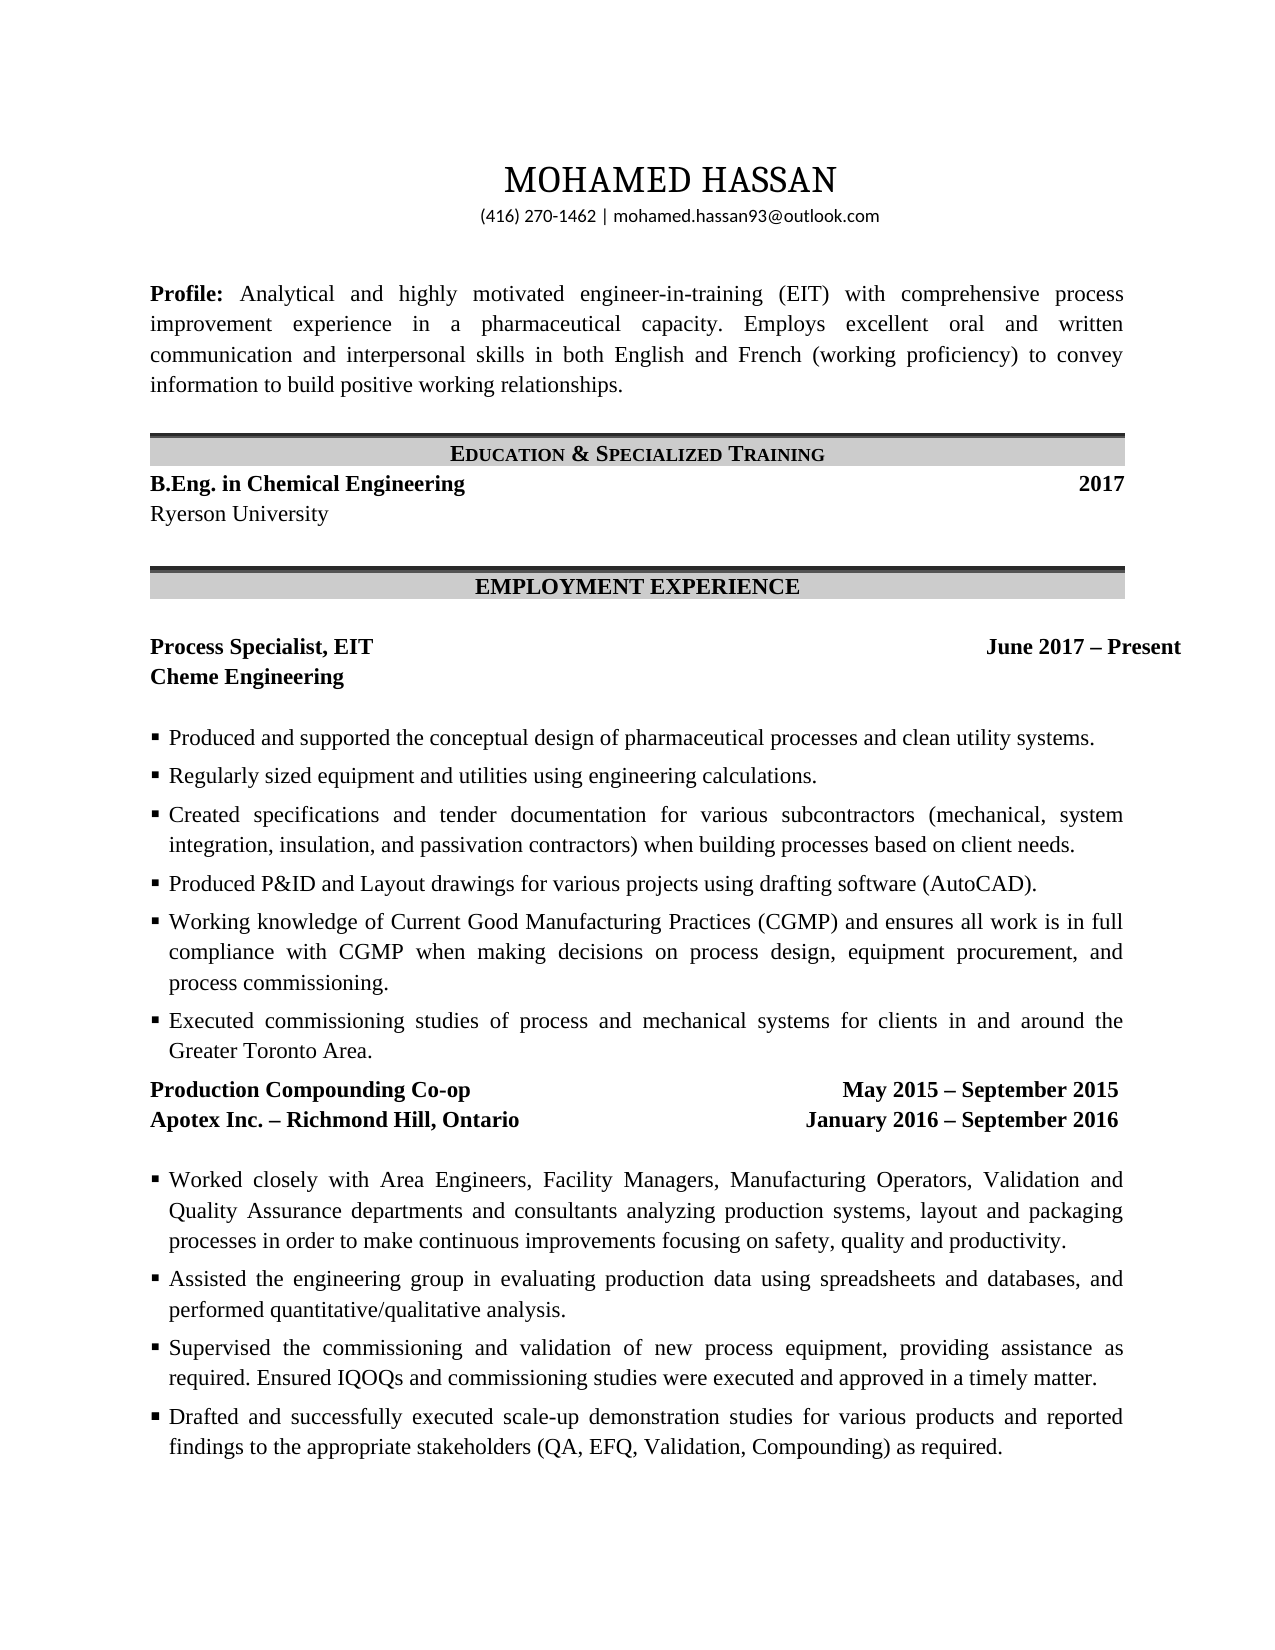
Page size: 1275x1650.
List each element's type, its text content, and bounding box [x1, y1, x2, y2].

list Working knowledge of Current Good Manufacturing Practices (CGMP) and ensures all work is in full compliance with CGMP when making decisions on process design, equipment procurement, and process commissioning. [150, 908, 1125, 995]
text Process Specialist, EIT June 2017 – Present [150, 633, 1125, 659]
list Drafted and successfully executed scale-up demonstration studies for various products and reported findings to the appropriate stakeholders (QA, EFQ, Validation, Compounding) as required. [150, 1403, 1125, 1459]
list Produced P&ID and Layout drawings for various projects using drafting software (AutoCAD). [150, 869, 1125, 896]
text Profile: Analytical and highly motivated engineer-in-training (EIT) with comprehensive process improvement experience in a pharmaceutical capacity. Employs excellent oral and written communication and interpersonal skills in both English and French (working proficiency) to convey information to build positive working relationships. [150, 280, 1125, 397]
text Ryerson University [150, 500, 1125, 526]
list Executed commissioning studies of process and mechanical systems for clients in and around the Greater Toronto Area. [150, 1007, 1125, 1064]
text Cheme Engineering [150, 663, 1125, 690]
list Created specifications and tender documentation for various subcontractors (mechanical, system integration, insulation, and passivation contractors) when building processes based on client needs. [150, 801, 1125, 857]
list Produced and supported the conceptual design of pharmaceutical processes and clean utility systems. [150, 724, 1125, 750]
list Supervised the commissioning and validation of new process equipment, providing assistance as required. Ensured IQOQs and commissioning studies were executed and approved in a timely matter. [150, 1334, 1125, 1391]
list Worked closely with Area Engineers, Facility Managers, Manufacturing Operators, Validation and Quality Assurance departments and consultants analyzing production systems, layout and packaging processes in order to make continuous improvements focusing on safety, quality and productivity. [150, 1166, 1125, 1253]
table_cell (416) 270-1462 | mohamed.hassan93@outlook.com [162, 202, 1102, 227]
text B.Eng. in Chemical Engineering 2017 [150, 470, 1125, 496]
subtitle EMPLOYMENT EXPERIENCE [150, 573, 1125, 599]
subtitle Education & Specialized Training [150, 438, 1125, 466]
list Assisted the engineering group in evaluating production data using spreadsheets and databases, and performed quantitative/qualitative analysis. [150, 1265, 1125, 1322]
text Production Compounding Co-op May 2015 – September 2015 [150, 1076, 1125, 1102]
list Regularly sized equipment and utilities using engineering calculations. [150, 762, 1125, 789]
table_header Mohamed Hassan [162, 112, 1102, 202]
text Apotex Inc. – Richmond Hill, Ontario January 2016 – September 2016 [150, 1106, 1125, 1132]
